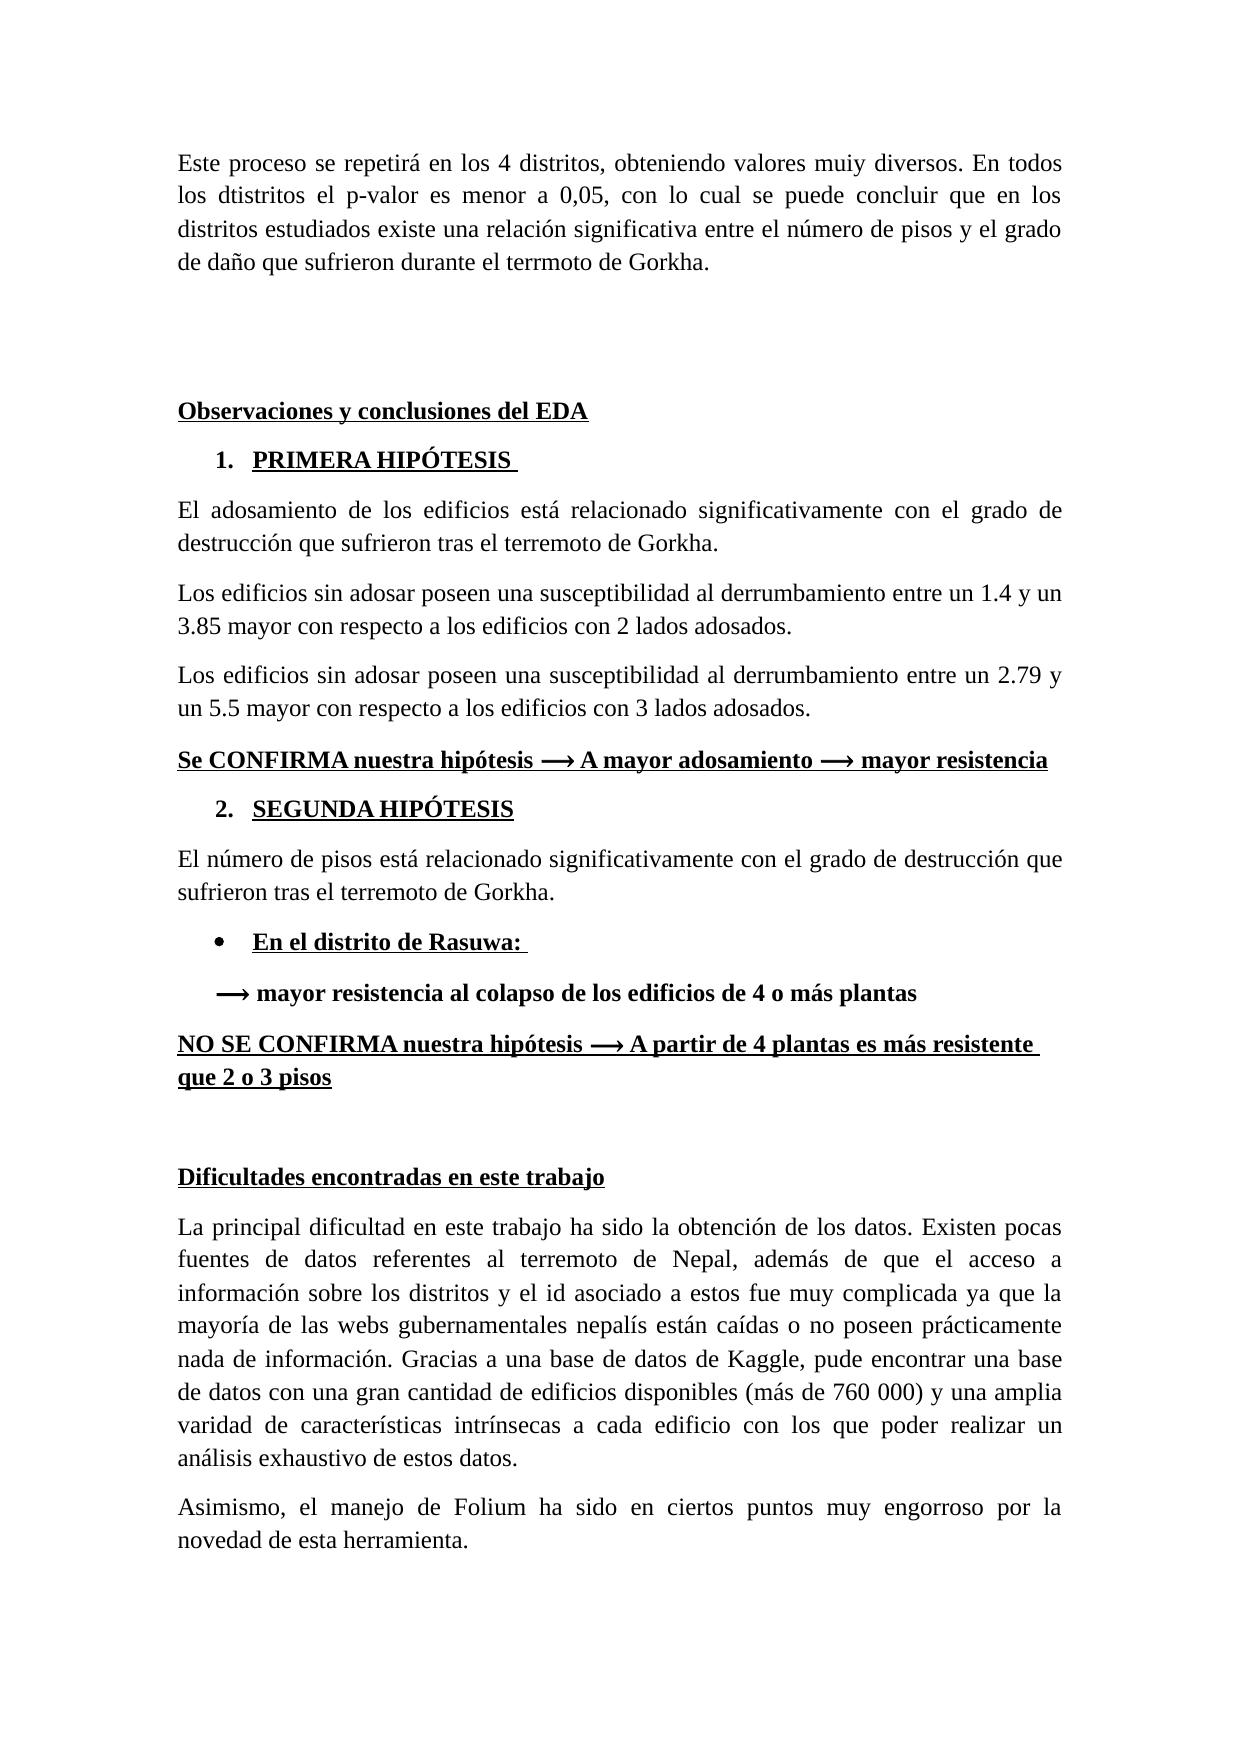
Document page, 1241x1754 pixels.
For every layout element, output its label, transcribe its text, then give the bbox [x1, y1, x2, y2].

text Los edificios sin adosar poseen una susceptibilidad al derrumbamiento entre un 2.79 y un 5.5 mayor con respecto a los edificios con 3 lados adosados. [177, 661, 1063, 722]
text Asimismo, el manejo de Folium ha sido en ciertos puntos muy engorroso por la novedad de esta herramienta. [177, 1492, 1063, 1554]
list SEGUNDA HIPÓTESIS [215, 794, 1063, 823]
text NO SE CONFIRMA nuestra hipótesis ⟶ A partir de 4 plantas es más resistente que 2 o 3 pisos [177, 1028, 1063, 1091]
list PRIMERA HIPÓTESIS [215, 445, 1063, 474]
list En el distrito de Rasuwa: [215, 927, 1063, 956]
text El número de pisos está relacionado significativamente con el grado de destrucción que sufrieron tras el terremoto de Gorkha. [177, 844, 1063, 906]
text La principal dificultad en este trabajo ha sido la obtención de los datos. Existen pocas fuentes de datos referentes al terremoto de Nepal, además de que el acceso a información sobre los distritos y el id asociado a estos fue muy complicada ya que la mayoría de las webs gubernamentales nepalís están caídas o no poseen prácticamente nada de información. Gracias a una base de datos de Kaggle, pude encontrar una base de datos con una gran cantidad de edificios disponibles (más de 760 000) y una amplia varidad de características intrínsecas a cada edificio con los que poder realizar un análisis exhaustivo de estos datos. [177, 1212, 1063, 1471]
text El adosamiento de los edificios está relacionado significativamente con el grado de destrucción que sufrieron tras el terremoto de Gorkha. [177, 495, 1063, 557]
text Este proceso se repetirá en los 4 distritos, obteniendo valores muiy diversos. En todos los dtistritos el p-valor es menor a 0,05, con lo cual se puede concluir que en los distritos estudiados existe una relación significativa entre el número de pisos y el grado de daño que sufrieron durante el terrmoto de Gorkha. [177, 148, 1063, 275]
text Los edificios sin adosar poseen una susceptibilidad al derrumbamiento entre un 1.4 y un 3.85 mayor con respecto a los edificios con 2 lados adosados. [177, 578, 1063, 639]
text Observaciones y conclusiones del EDA [177, 396, 1063, 424]
text ⟶ mayor resistencia al colapso de los edificios de 4 o más plantas [215, 977, 1063, 1007]
text Dificultades encontradas en este trabajo [177, 1162, 1063, 1191]
text Se CONFIRMA nuestra hipótesis ⟶ A mayor adosamiento ⟶ mayor resistencia [177, 743, 1063, 773]
